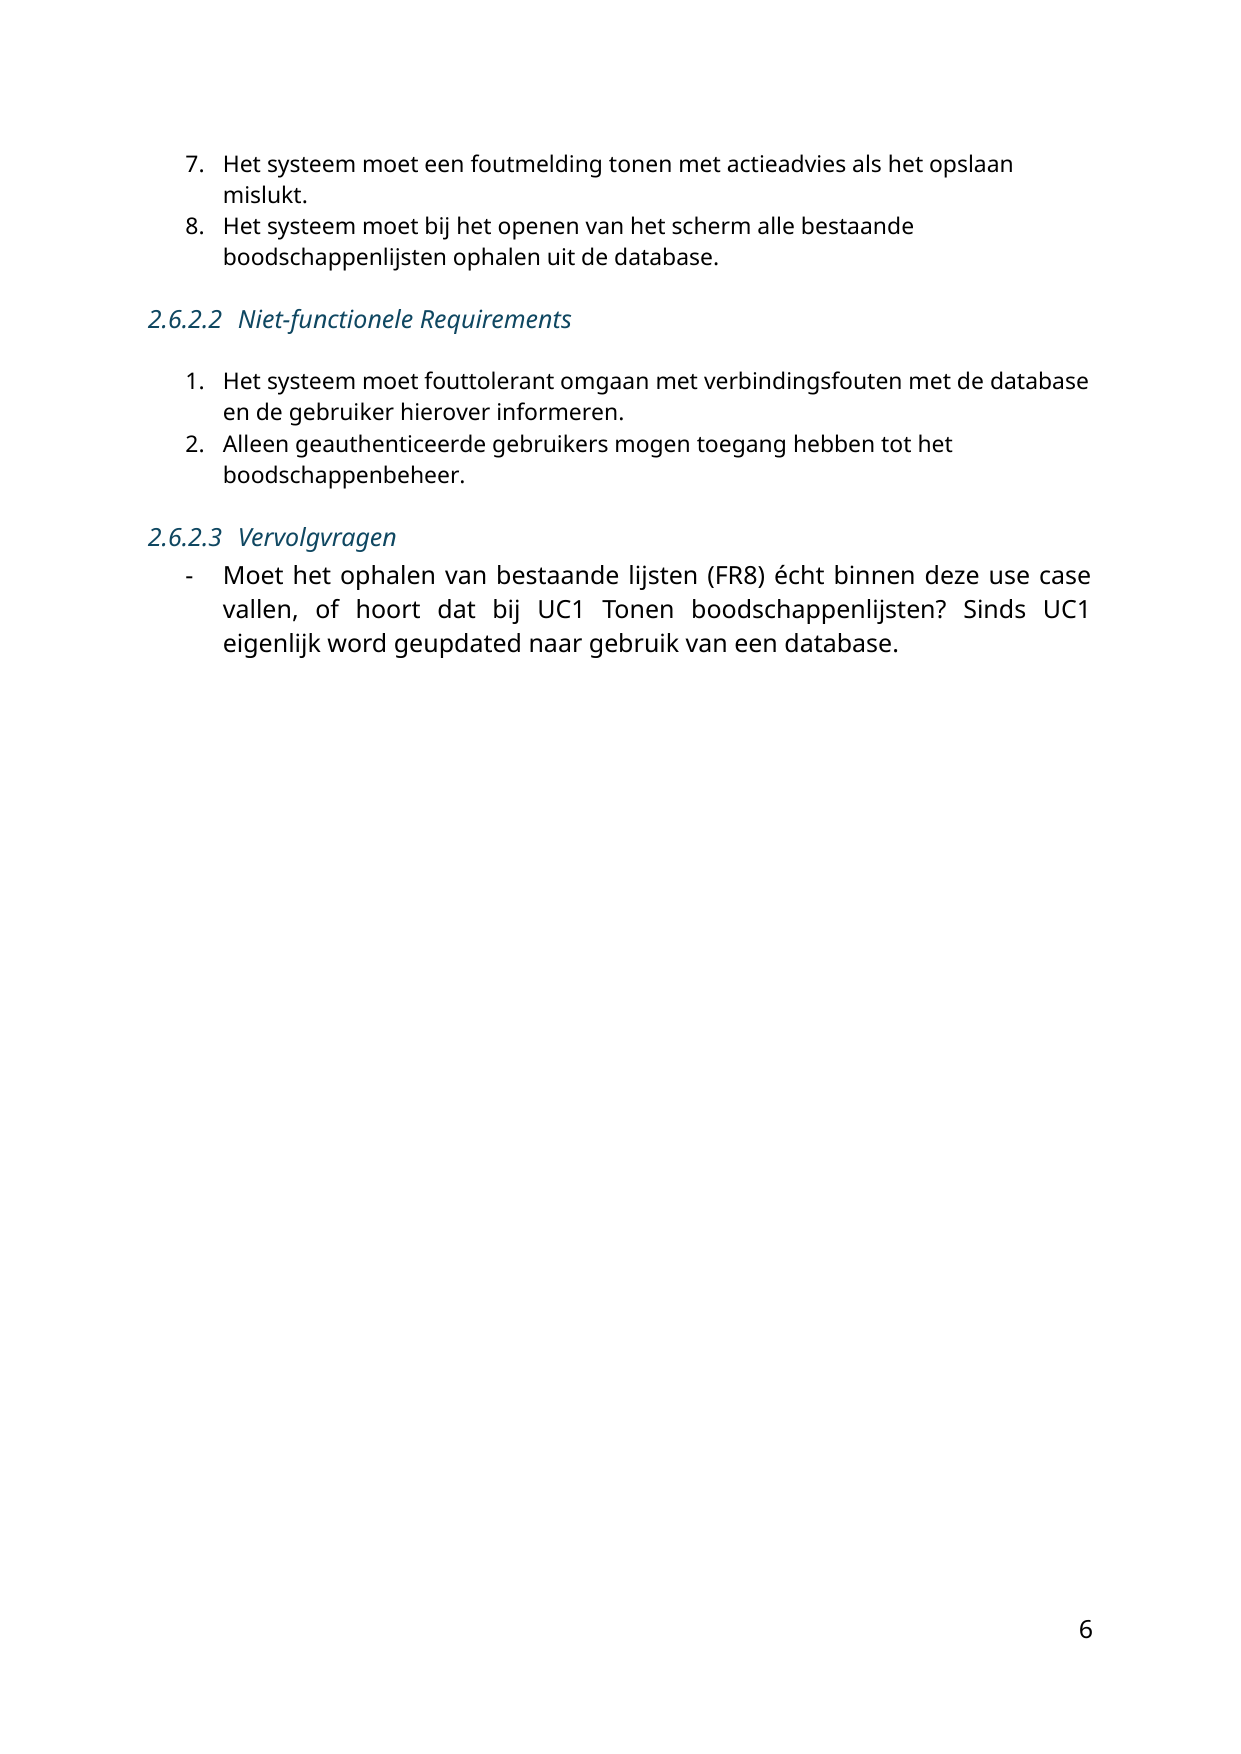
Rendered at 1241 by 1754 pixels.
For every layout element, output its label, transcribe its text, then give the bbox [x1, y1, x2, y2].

list Moet het ophalen van bestaande lijsten (FR8) écht binnen deze use case vallen, of hoort dat bij UC1 Tonen boodschappenlijsten? Sinds UC1 eigenlijk word geupdated naar gebruik van een database. [185, 557, 1093, 659]
list Het systeem moet een foutmelding tonen met actieadvies als het opslaan mislukt. [185, 148, 1093, 210]
subtitle Niet-functionele Requirements [148, 302, 1093, 336]
list Het systeem moet fouttolerant omgaan met verbindingsfouten met de database en de gebruiker hierover informeren. [185, 365, 1093, 427]
list Alleen geauthenticeerde gebruikers mogen toegang hebben tot het boodschappenbeheer. [185, 427, 1093, 490]
list Het systeem moet bij het openen van het scherm alle bestaande boodschappenlijsten ophalen uit de database. [185, 210, 1093, 273]
subtitle Vervolgvragen [148, 519, 1093, 553]
